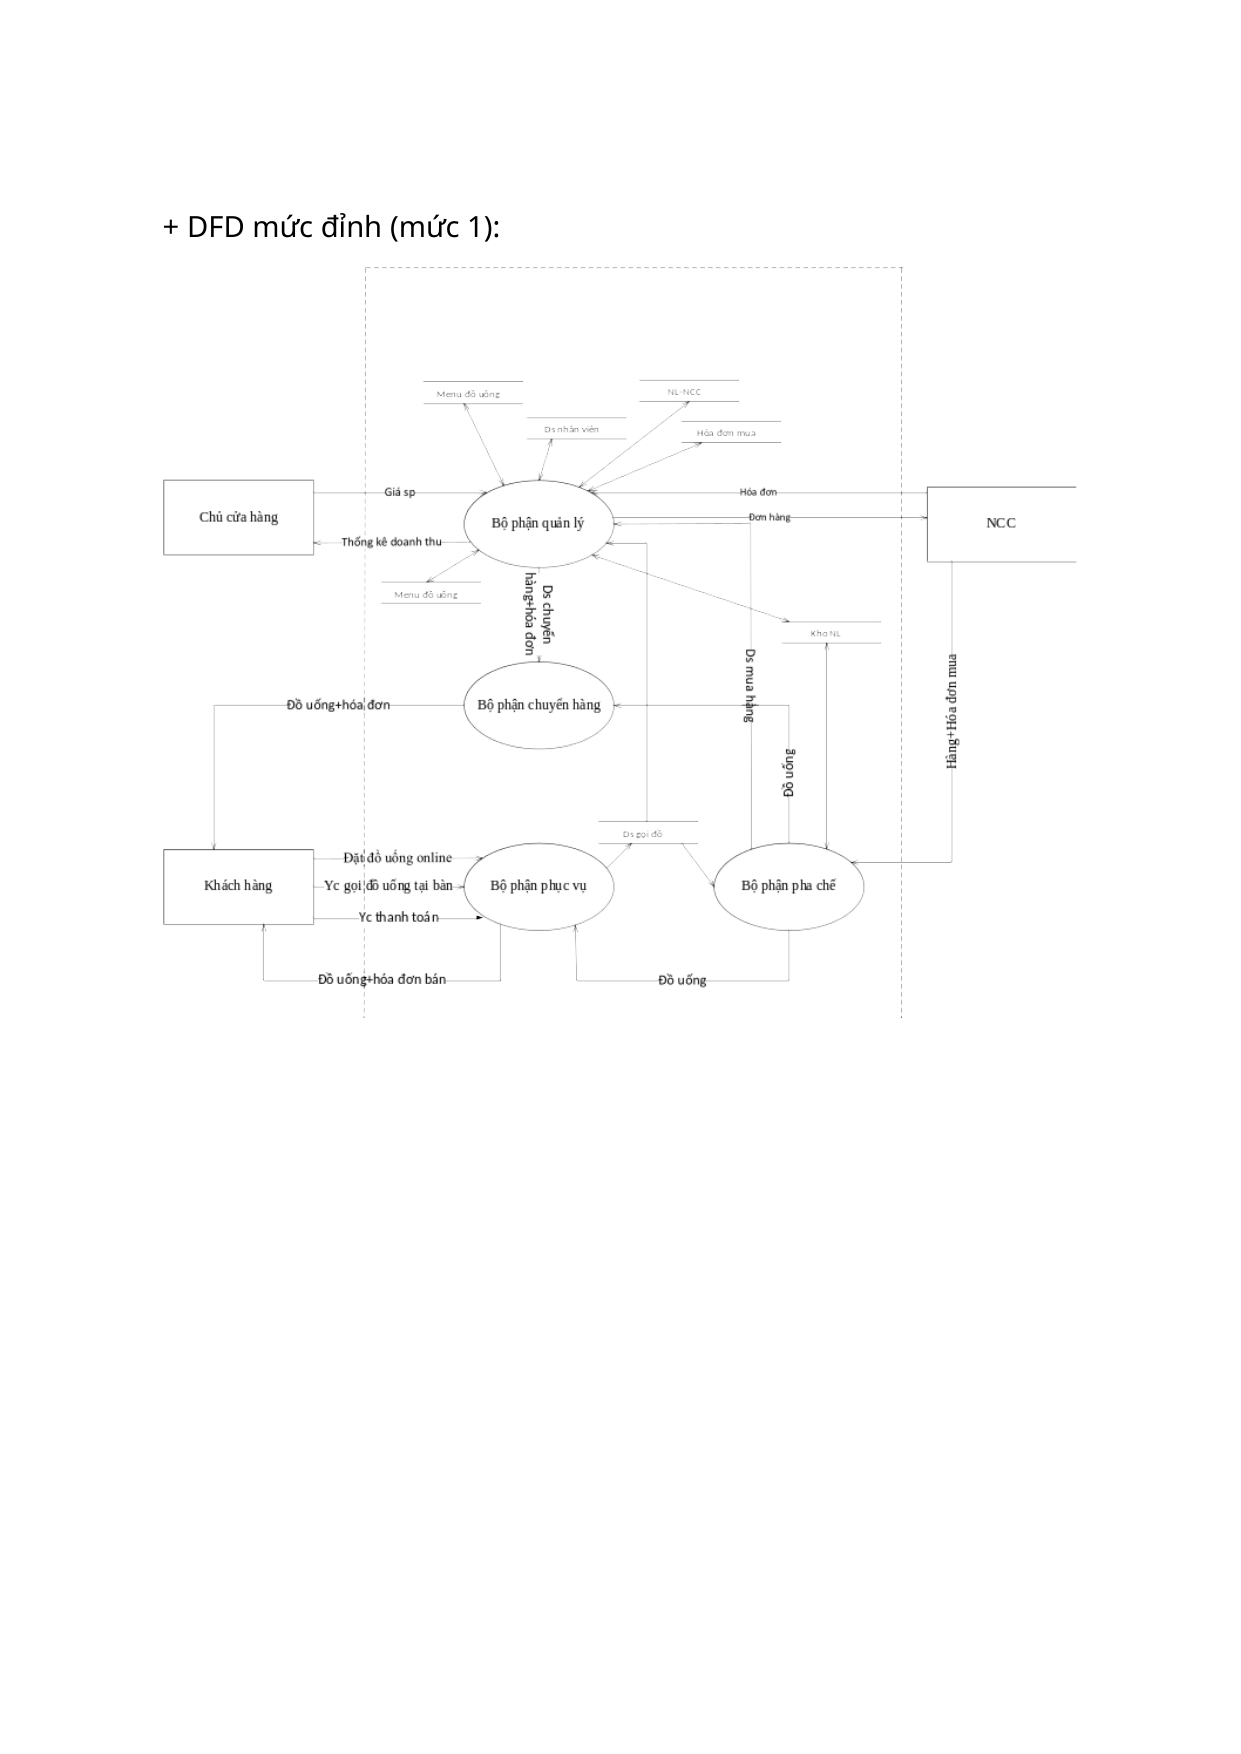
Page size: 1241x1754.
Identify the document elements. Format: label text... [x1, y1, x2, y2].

text + DFD mức đỉnh (mức 1): [162, 207, 1122, 246]
